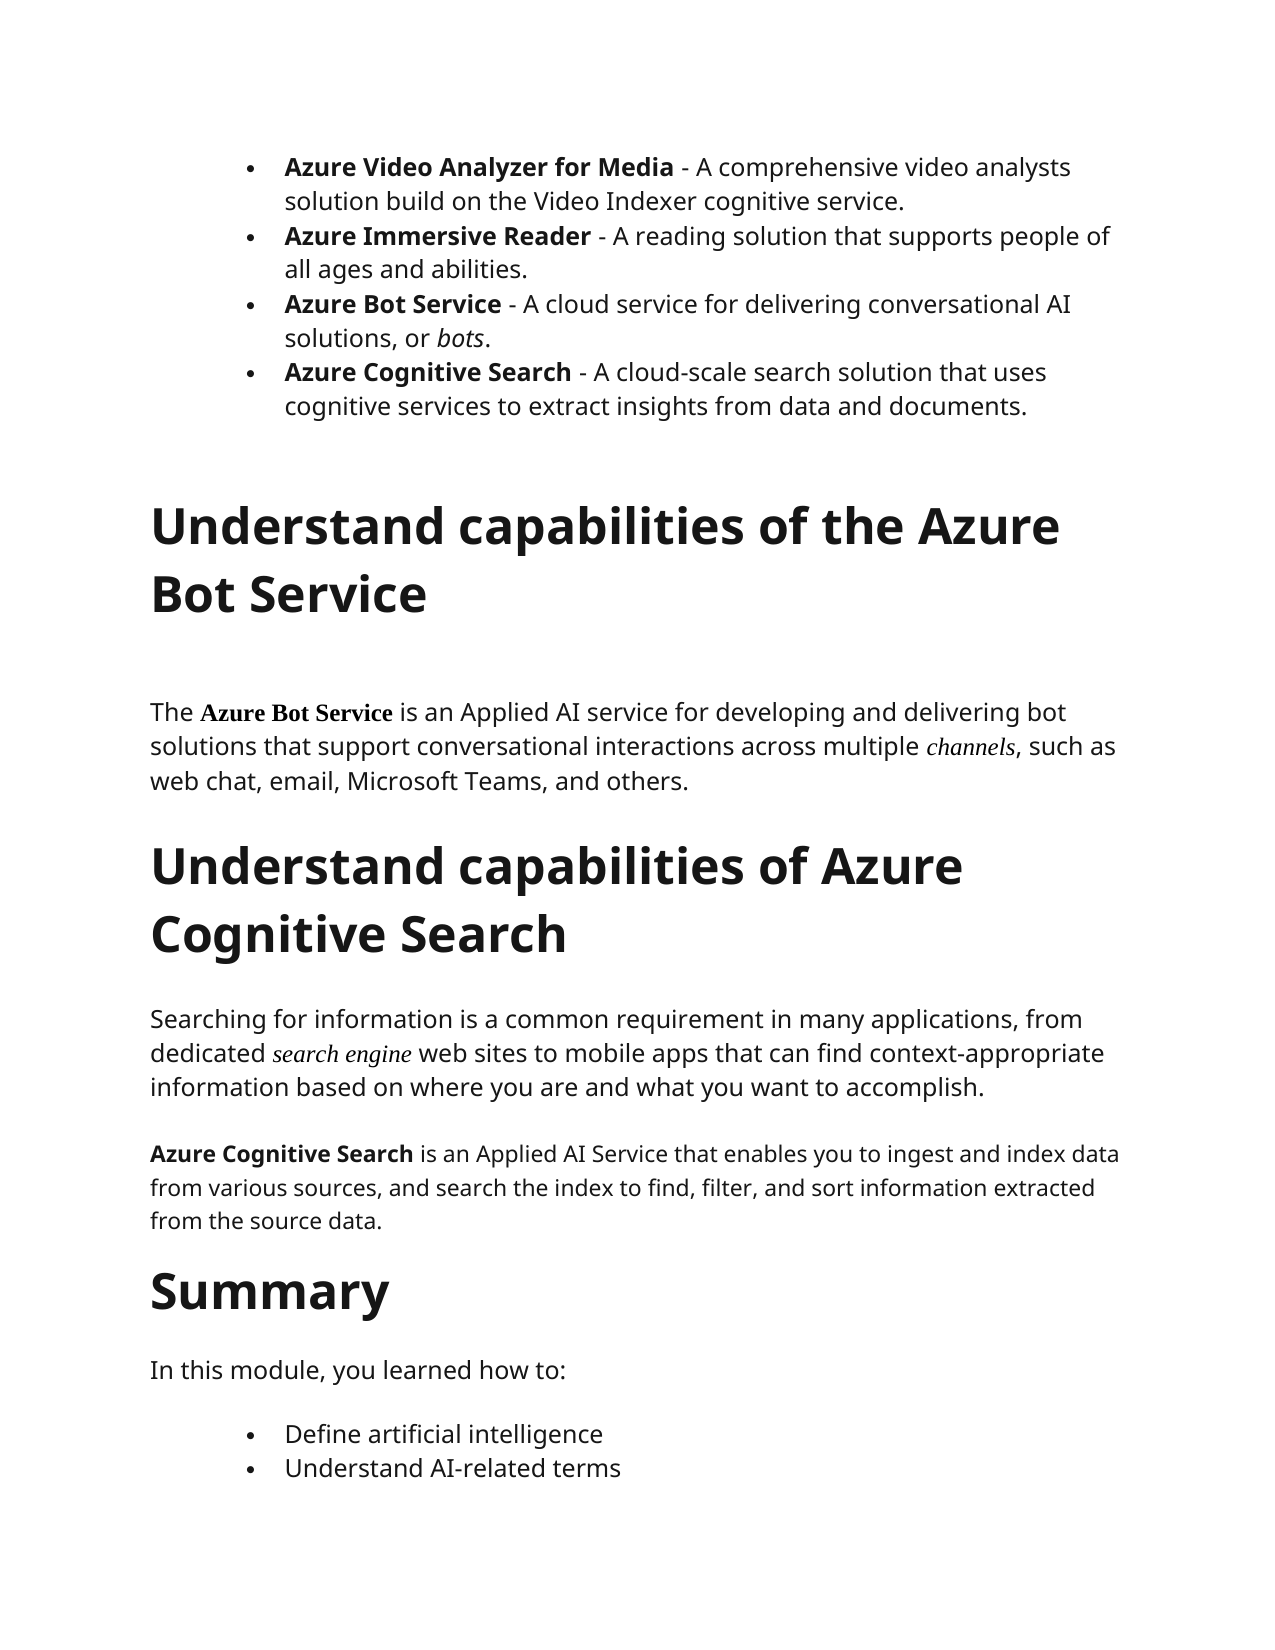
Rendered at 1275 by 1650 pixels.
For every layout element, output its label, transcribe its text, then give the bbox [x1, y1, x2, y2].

text Summary [150, 1256, 1125, 1324]
list Azure Video Analyzer for Media - A comprehensive video analysts solution build on the Video Indexer cognitive service. [247, 150, 1125, 218]
list Azure Immersive Reader - A reading solution that supports people of all ages and abilities. [247, 218, 1125, 286]
text In this module, you learned how to: [150, 1353, 1125, 1387]
list Define artificial intelligence [247, 1416, 1125, 1450]
subtitle The Azure Bot Service is an Applied AI service for developing and delivering bot solutions that support conversational interactions across multiple channels, such as web chat, email, Microsoft Teams, and others. [150, 695, 1125, 797]
subtitle Understand capabilities of Azure Cognitive Search [150, 831, 1125, 967]
text Azure Cognitive Search is an Applied AI Service that enables you to ingest and index data from various sources, and search the index to find, filter, and sort information extracted from the source data. [150, 1138, 1125, 1237]
subtitle Understand capabilities of the Azure Bot Service [150, 491, 1125, 627]
list Azure Cognitive Search - A cloud-scale search solution that uses cognitive services to extract insights from data and documents. [247, 354, 1125, 422]
list Understand AI-related terms [247, 1450, 1125, 1484]
list Azure Bot Service - A cloud service for delivering conversational AI solutions, or bots. [247, 286, 1125, 354]
subtitle Searching for information is a common requirement in many applications, from dedicated search engine web sites to mobile apps that can find context-appropriate information based on where you are and what you want to accomplish. [150, 1002, 1125, 1104]
